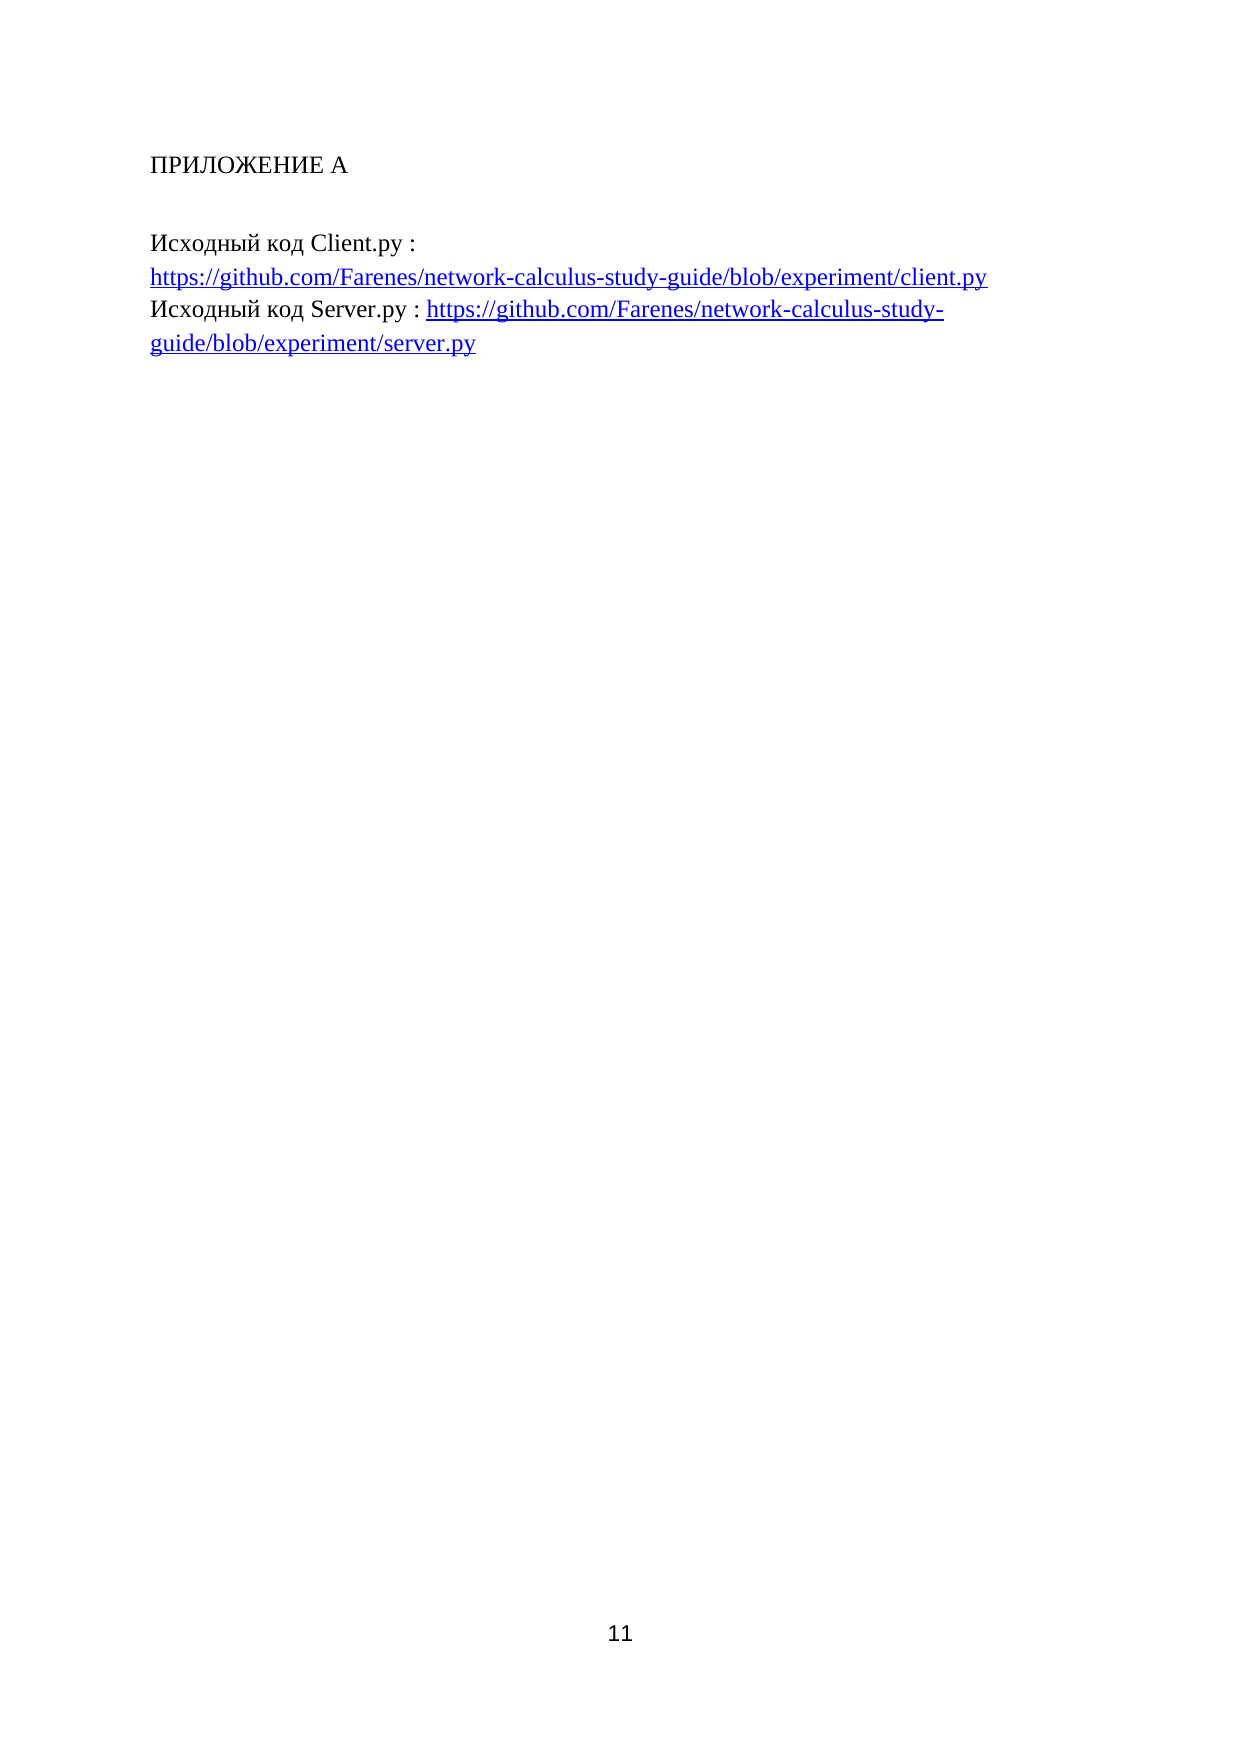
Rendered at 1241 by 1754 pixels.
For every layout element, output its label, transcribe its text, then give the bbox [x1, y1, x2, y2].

subtitle ПРИЛОЖЕНИЕ А [150, 150, 1090, 179]
text Исходный код Client.py : https://github.com/Farenes/network-calculus-study-guide/blob/experiment/client.py [150, 228, 1090, 290]
text Исходный код Server.py : https://github.com/Farenes/network-calculus-study-guide/blob/experiment/server.py [150, 294, 1090, 356]
